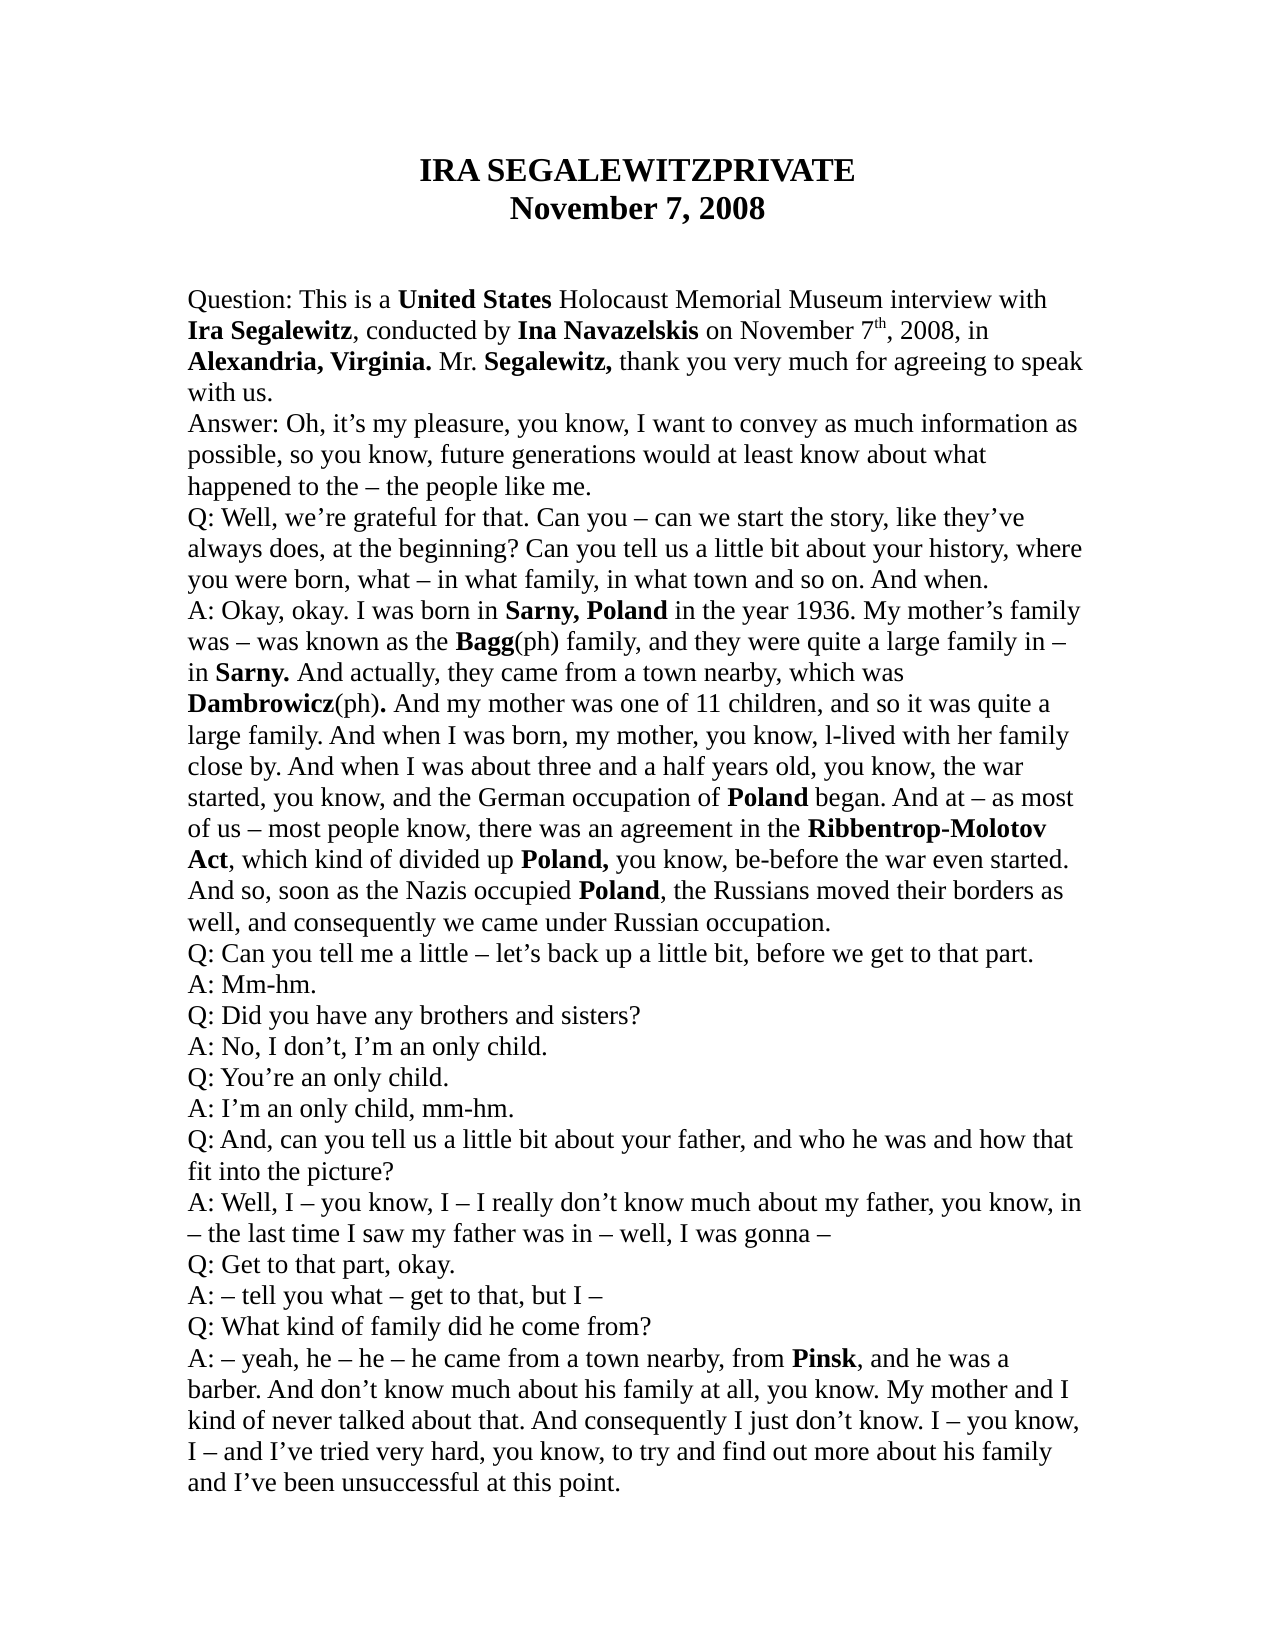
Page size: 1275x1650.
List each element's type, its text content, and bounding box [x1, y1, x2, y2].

text Q: Did you have any brothers and sisters? [187, 1001, 1087, 1032]
text A: No, I don’t, I’m an only child. [187, 1032, 1087, 1063]
text Q: You’re an only child. [187, 1063, 1087, 1094]
text Q: And, can you tell us a little bit about your father, and who he was and how that fit into the picture? [187, 1125, 1087, 1187]
text Q: Can you tell me a little – let’s back up a little bit, before we get to that part. [187, 938, 1087, 969]
text A: Mm-hm. [187, 969, 1087, 1001]
text IRA SEGALEWITZPRIVATE [187, 150, 1087, 188]
text A: I’m an only child, mm-hm. [187, 1094, 1087, 1125]
text Q: What kind of family did he come from? [187, 1312, 1087, 1343]
text November 7, 2008 [187, 188, 1087, 227]
text A: – yeah, he – he – he came from a town nearby, from Pinsk, and he was a barber. And don’t know much about his family at all, you know. My mother and I kind of never talked about that. And consequently I just don’t know. I – you know, I – and I’ve tried very hard, you know, to try and find out more about his family and I’ve been unsuccessful at this point. [187, 1343, 1087, 1499]
text A: – tell you what – get to that, but I – [187, 1281, 1087, 1312]
text Q: Get to that part, okay. [187, 1250, 1087, 1281]
text Answer: Oh, it’s my pleasure, you know, I want to convey as much information as possible, so you know, future generations would at least know about what happened to the – the people like me. [187, 409, 1087, 502]
text A: Well, I – you know, I – I really don’t know much about my father, you know, in – the last time I saw my father was in – well, I was gonna – [187, 1187, 1087, 1250]
text Q: Well, we’re grateful for that. Can you – can we start the story, like they’ve always does, at the beginning? Can you tell us a little bit about your history, where you were born, what – in what family, in what town and so on. And when. [187, 502, 1087, 596]
text Question: This is a United States Holocaust Memorial Museum interview with Ira Segalewitz, conducted by Ina Navazelskis on November 7th, 2008, in Alexandria, Virginia. Mr. Segalewitz, thank you very much for agreeing to speak with us. [187, 284, 1087, 409]
text A: Okay, okay. I was born in Sarny, Poland in the year 1936. My mother’s family was – was known as the Bagg(ph) family, and they were quite a large family in – in Sarny. And actually, they came from a town nearby, which was Dambrowicz(ph). And my mother was one of 11 children, and so it was quite a large family. And when I was born, my mother, you know, l-lived with her family close by. And when I was about three and a half years old, you know, the war started, you know, and the German occupation of Poland began. And at – as most of us – most people know, there was an agreement in the Ribbentrop-Molotov Act, which kind of divided up Poland, you know, be-before the war even started. And so, soon as the Nazis occupied Poland, the Russians moved their borders as well, and consequently we came under Russian occupation. [187, 596, 1087, 938]
